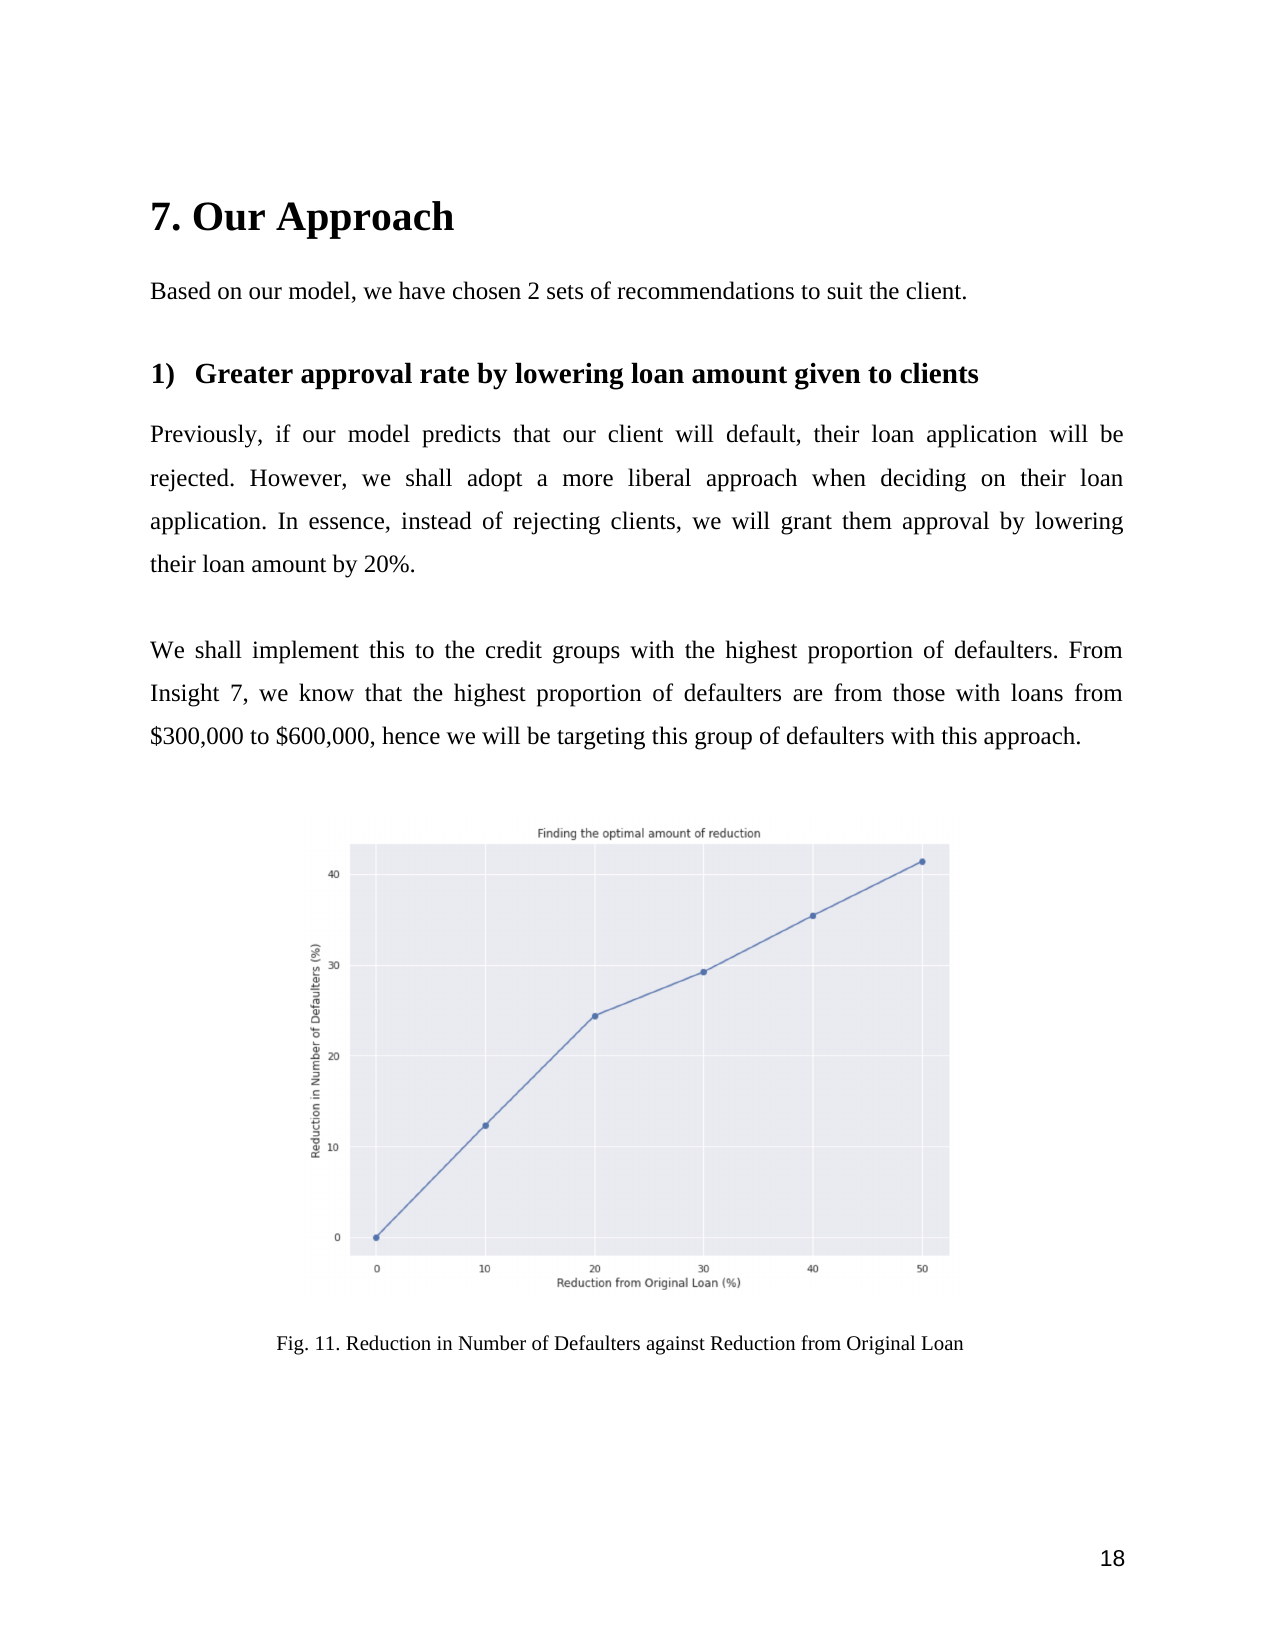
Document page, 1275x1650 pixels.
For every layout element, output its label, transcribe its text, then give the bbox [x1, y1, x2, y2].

table_header [152, 806, 974, 1318]
picture [300, 816, 965, 1295]
text We shall implement this to the credit groups with the highest proportion of defaulters. From Insight 7, we know that the highest proportion of defaulters are from those with loans from $300,000 to $600,000, hence we will be targeting this group of defaulters with this approach. [150, 635, 1125, 750]
text Based on our model, we have chosen 2 sets of recommendations to suit the client. [150, 276, 1125, 305]
table_cell Fig. 11. Reduction in Number of Defaulters against Reduction from Original Loan [152, 1320, 974, 1389]
subtitle Greater approval rate by lowering loan amount given to clients [151, 357, 1125, 390]
text Previously, if our model predicts that our client will default, their loan application will be rejected. However, we shall adopt a more liberal approach when deciding on their loan application. In essence, instead of rejecting clients, we will grant them approval by lowering their loan amount by 20%. [150, 419, 1125, 578]
subtitle 7. Our Approach [150, 192, 1125, 239]
